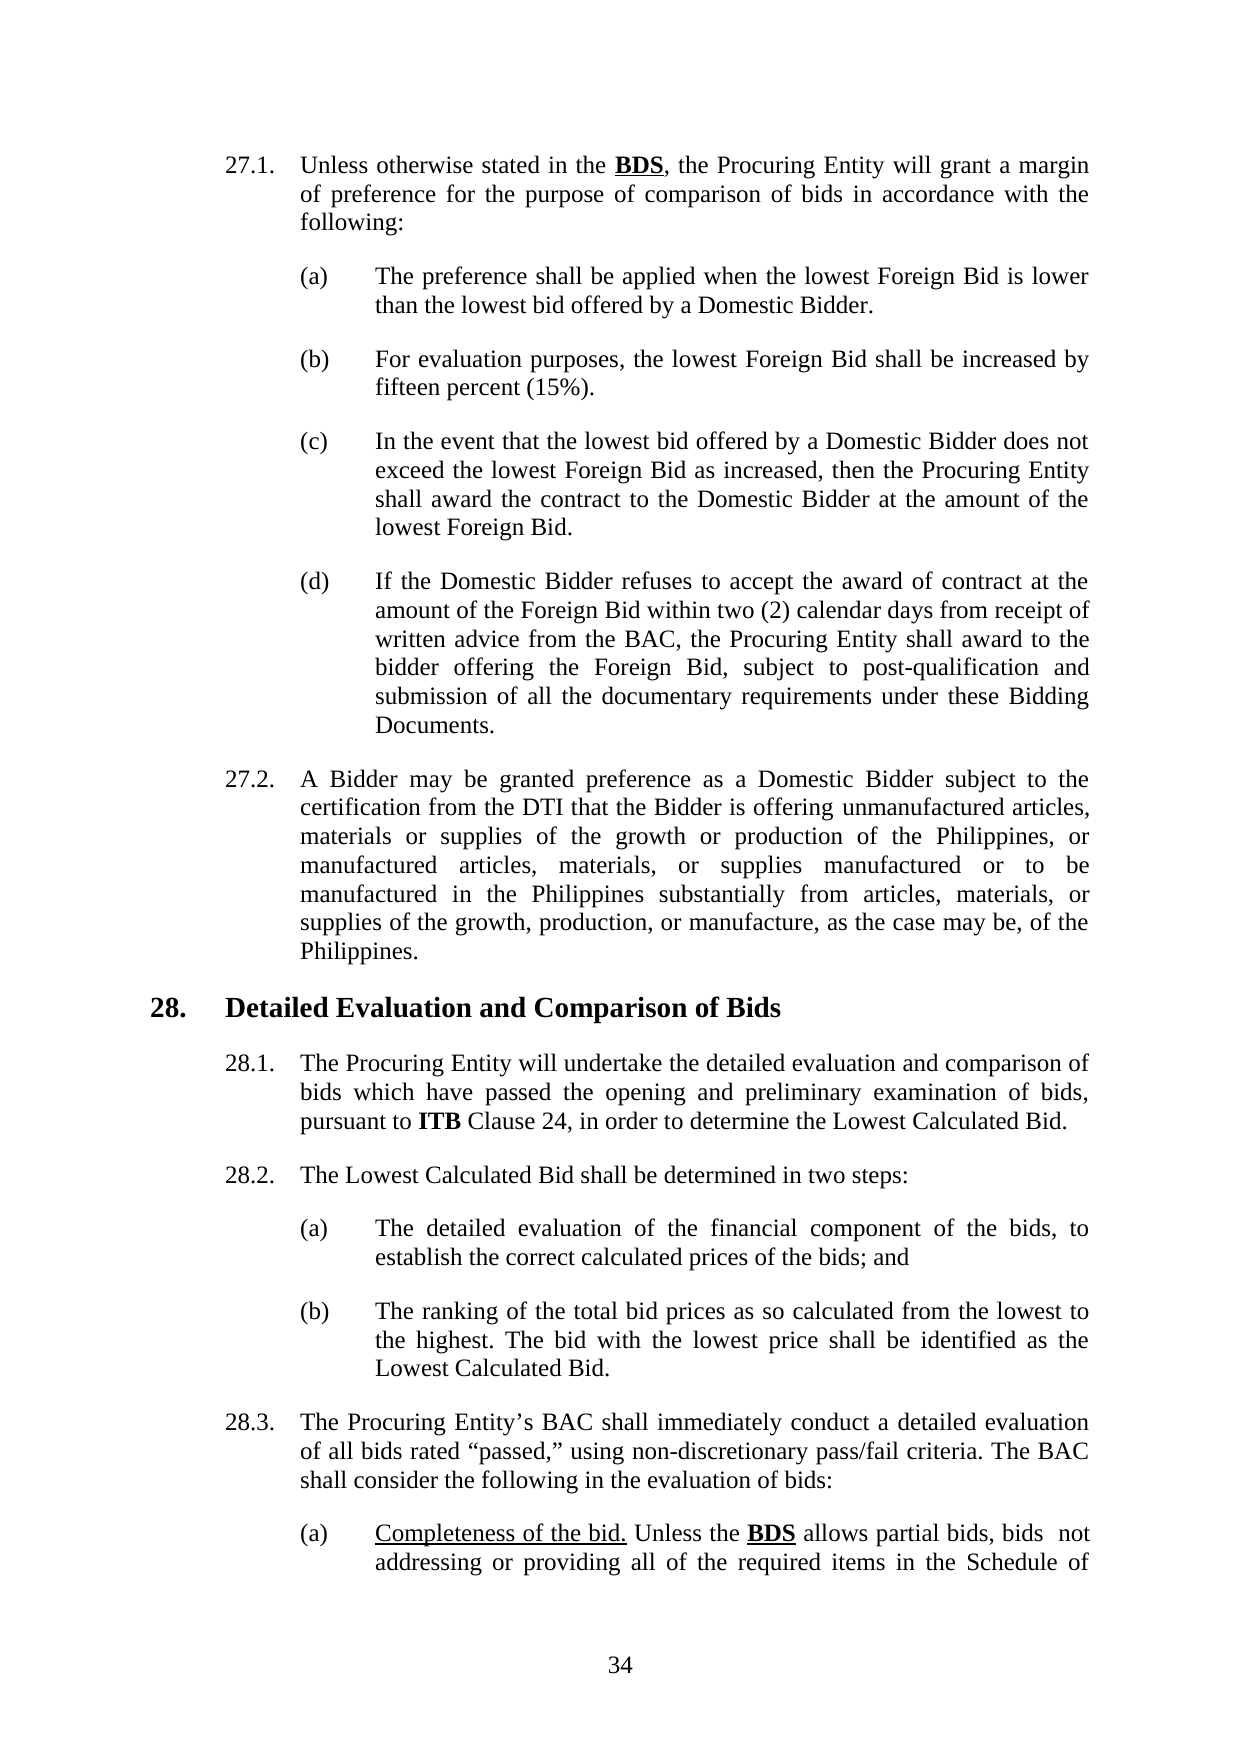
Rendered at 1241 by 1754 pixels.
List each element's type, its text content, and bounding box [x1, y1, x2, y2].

list For evaluation purposes, the lowest Foreign Bid shall be increased by fifteen percent (15%). [300, 344, 1090, 401]
text Unless otherwise stated in the BDS, the Procuring Entity will grant a margin of preference for the purpose of comparison of bids in accordance with the following: [225, 150, 1090, 236]
text The Procuring Entity’s BAC shall immediately conduct a detailed evaluation of all bids rated “passed,” using non-discretionary pass/fail criteria. The BAC shall consider the following in the evaluation of bids: [225, 1407, 1090, 1493]
text A Bidder may be granted preference as a Domestic Bidder subject to the certification from the DTI that the Bidder is offering unmanufactured articles, materials or supplies of the growth or production of the Philippines, or manufactured articles, materials, or supplies manufactured or to be manufactured in the Philippines substantially from articles, materials, or supplies of the growth, production, or manufacture, as the case may be, of the Philippines. [225, 764, 1090, 965]
text The Lowest Calculated Bid shall be determined in two steps: [225, 1160, 1090, 1188]
list The ranking of the total bid prices as so calculated from the lowest to the highest. The bid with the lowest price shall be identified as the Lowest Calculated Bid. [300, 1296, 1090, 1382]
subtitle Detailed Evaluation and Comparison of Bids [150, 990, 1090, 1023]
list If the Domestic Bidder refuses to accept the award of contract at the amount of the Foreign Bid within two (2) calendar days from receipt of written advice from the BAC, the Procuring Entity shall award to the bidder offering the Foreign Bid, subject to post-qualification and submission of all the documentary requirements under these Bidding Documents. [300, 566, 1090, 739]
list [300, 1518, 1090, 1576]
list The preference shall be applied when the lowest Foreign Bid is lower than the lowest bid offered by a Domestic Bidder. [300, 261, 1090, 319]
list In the event that the lowest bid offered by a Domestic Bidder does not exceed the lowest Foreign Bid as increased, then the Procuring Entity shall award the contract to the Domestic Bidder at the amount of the lowest Foreign Bid. [300, 426, 1090, 541]
list The detailed evaluation of the financial component of the bids, to establish the correct calculated prices of the bids; and [300, 1213, 1090, 1271]
